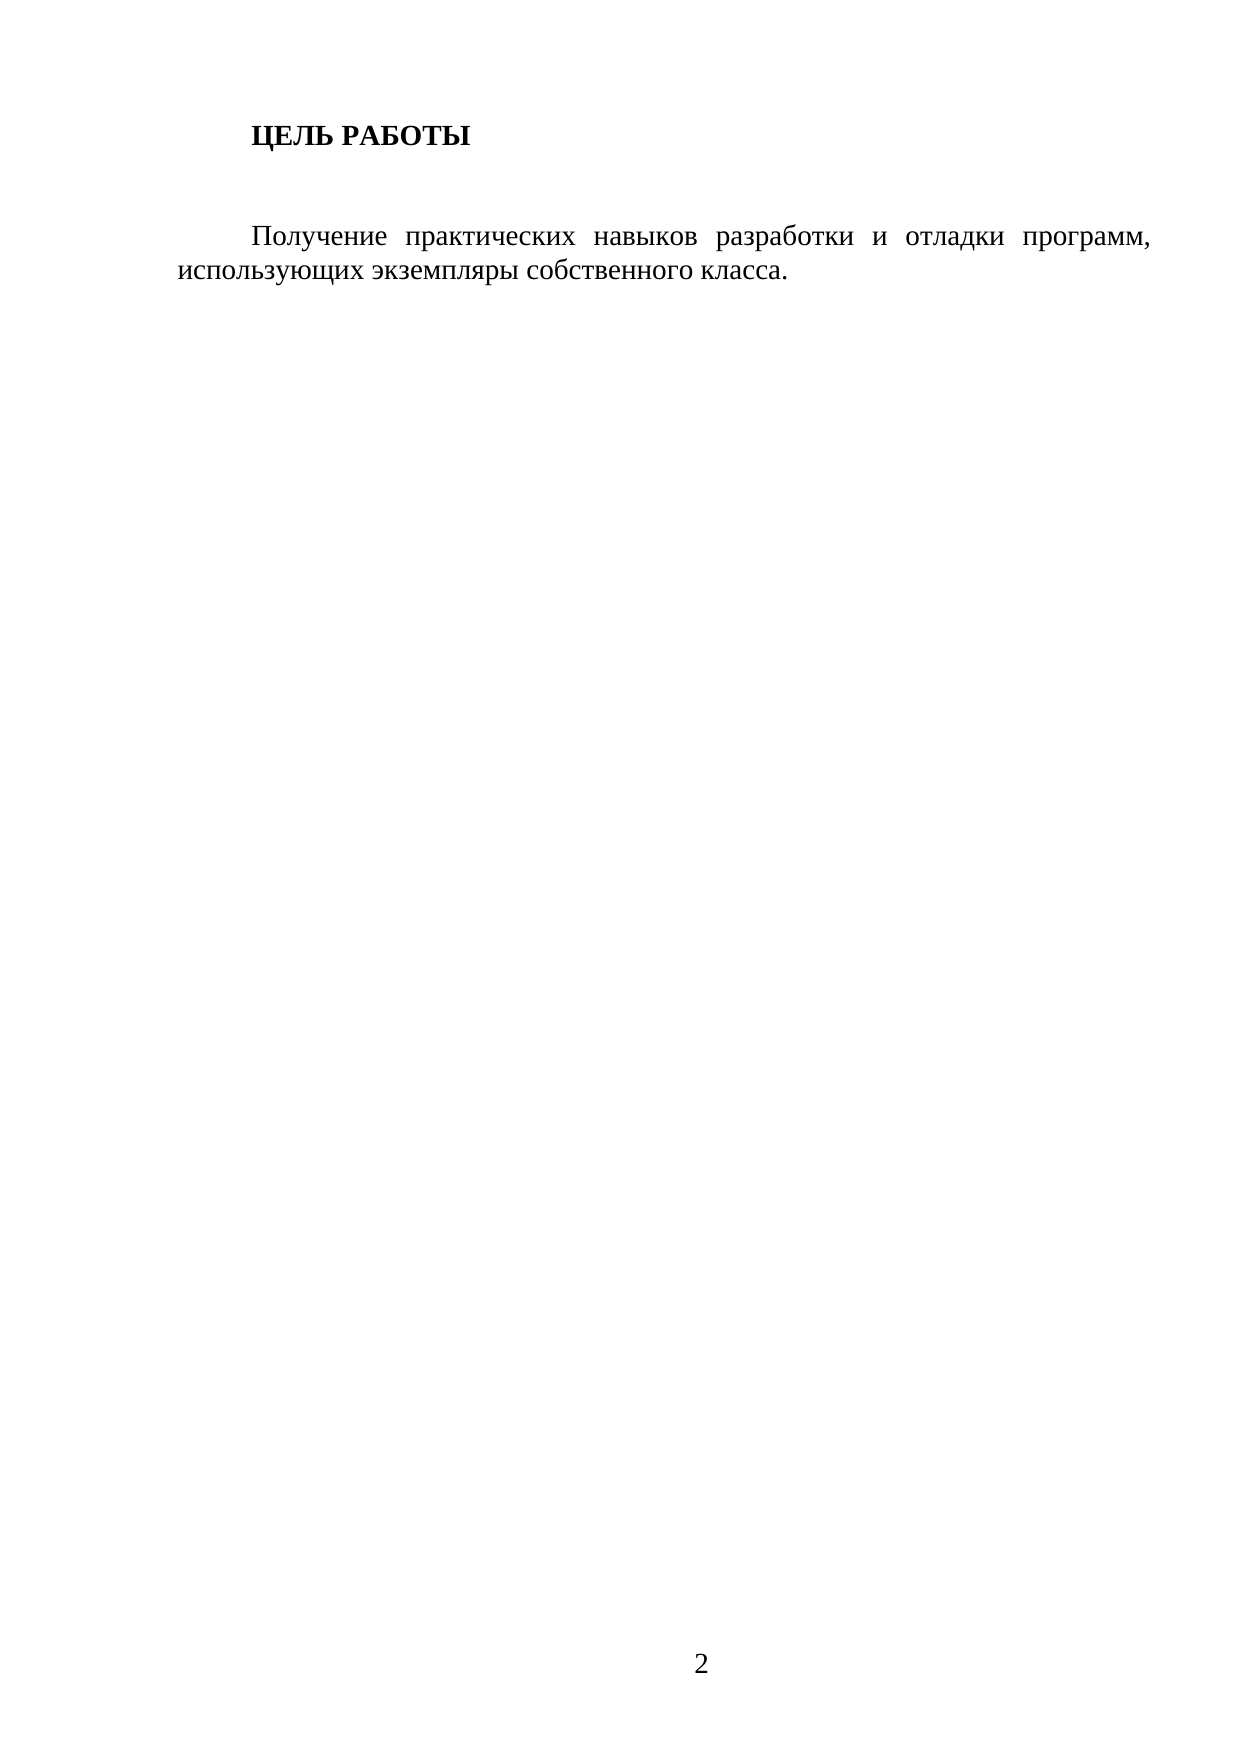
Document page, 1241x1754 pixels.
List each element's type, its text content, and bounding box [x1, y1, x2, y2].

text Получение практических навыков разработки и отладки программ, использующих экземпляры собственного класса. [177, 218, 1152, 285]
subtitle ЦЕЛЬ РАБОТЫ [177, 118, 1152, 152]
